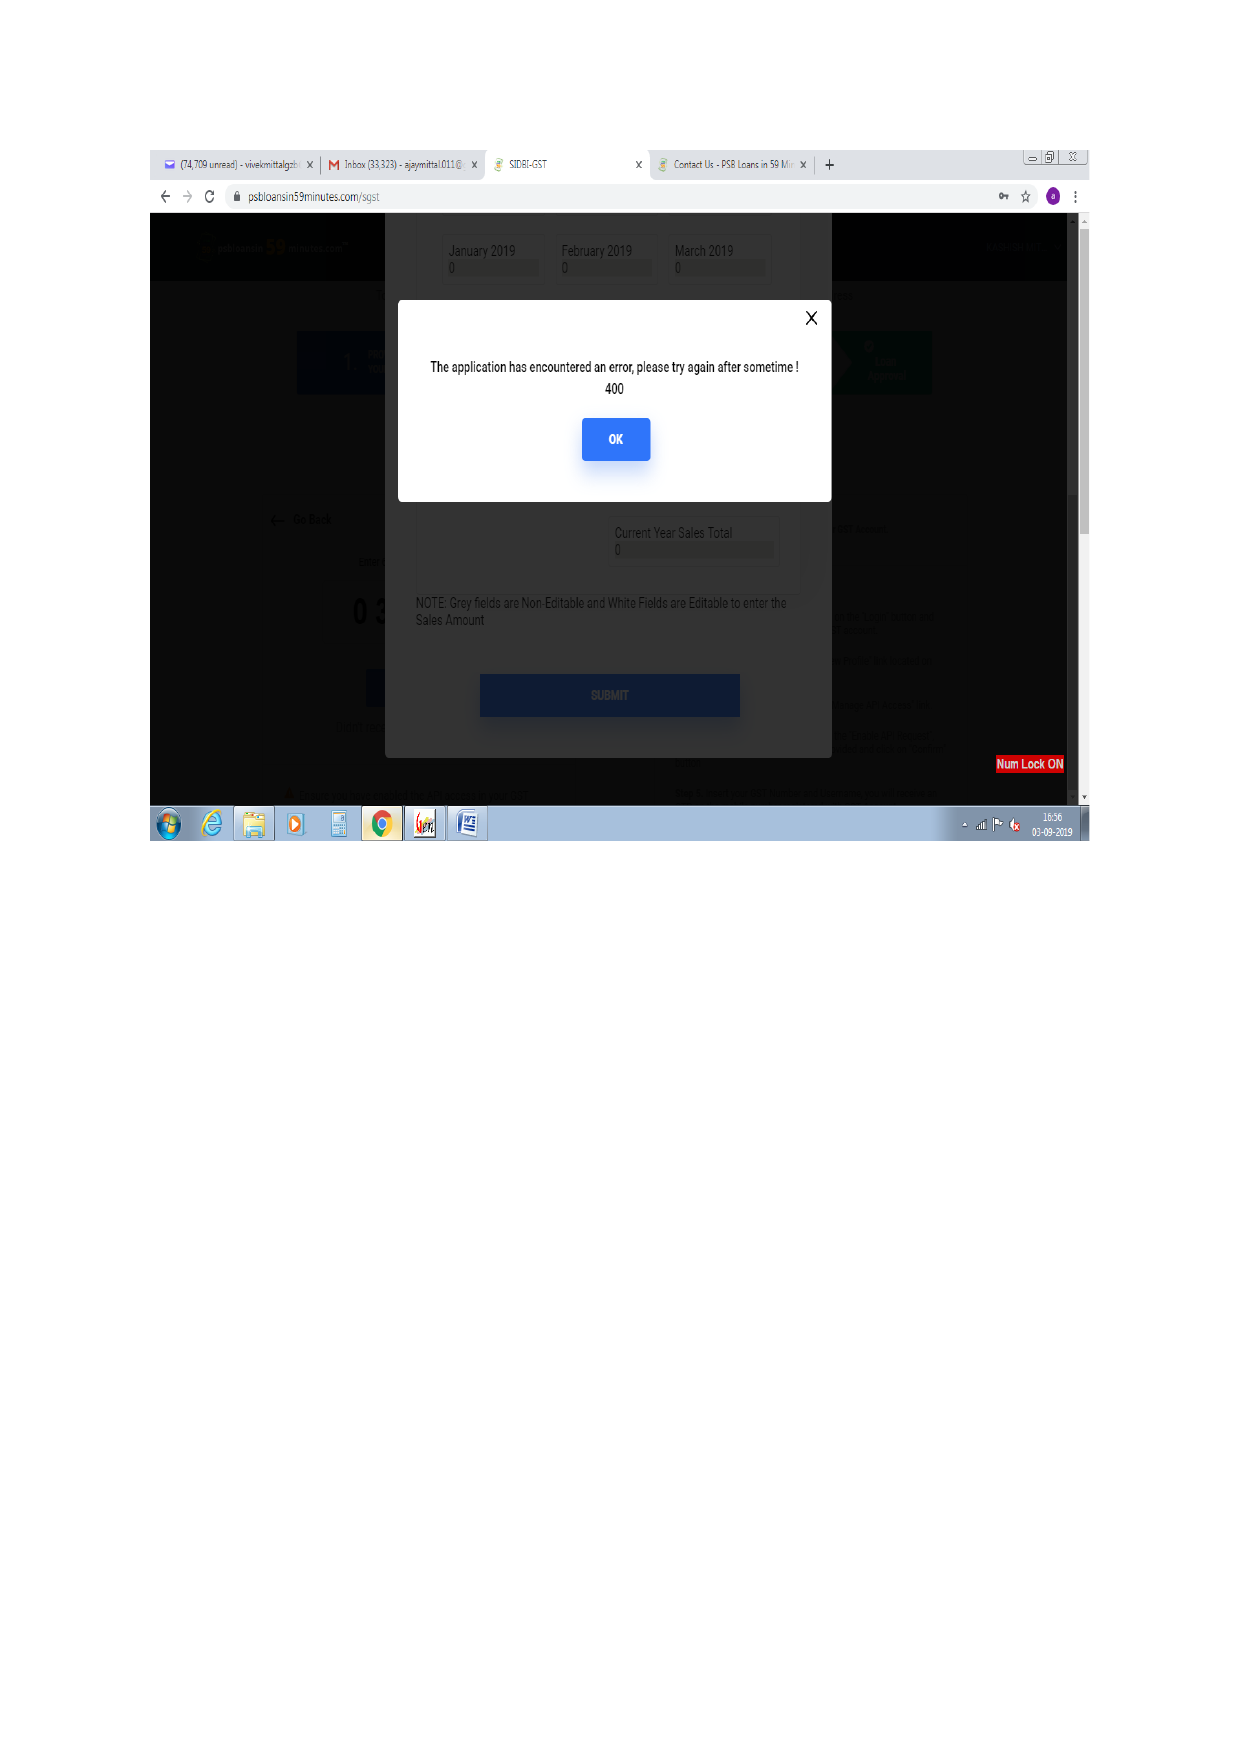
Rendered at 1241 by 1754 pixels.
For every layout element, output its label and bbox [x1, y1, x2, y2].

picture [150, 150, 1090, 841]
